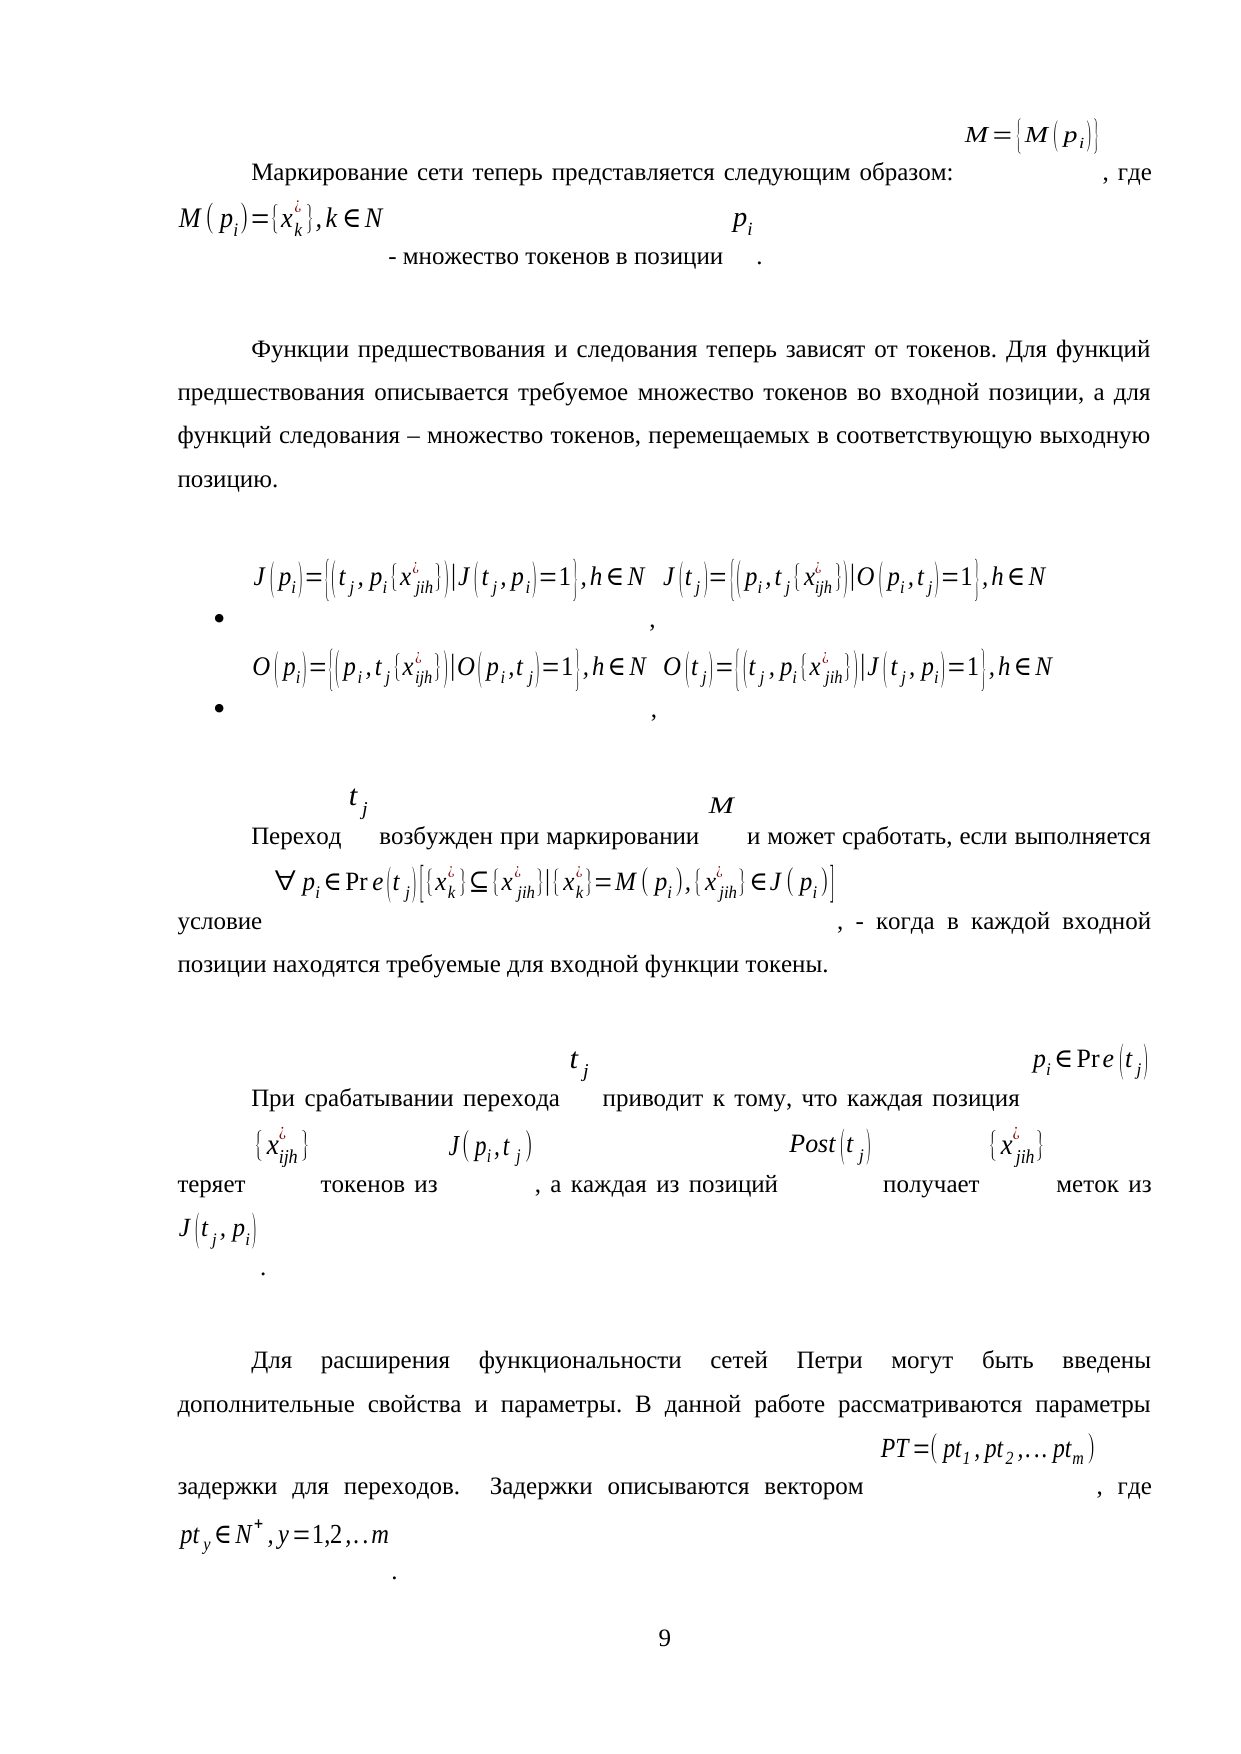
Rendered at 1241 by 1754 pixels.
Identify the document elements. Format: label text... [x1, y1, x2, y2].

list , [215, 647, 1152, 723]
text При срабатывании перехода приводит к тому, что каждая позиция теряет токенов из , а каждая из позиций получает меток из . [177, 1042, 1152, 1281]
list Переход возбужден при маркировании и может сработать, если выполняется условие , - когда в каждой входной позиции находятся требуемые для входной функции токены. [177, 780, 1152, 978]
text Маркирование сети теперь представляется следующим образом: , где - множество токенов в позиции . [177, 118, 1152, 270]
text Функции предшествования и следования теперь зависят от токенов. Для функций предшествования описывается требуемое множество токенов во входной позиции, а для функций следования – множество токенов, перемещаемых в соответствующую выходную позицию. [177, 334, 1152, 492]
text Для расширения функциональности сетей Петри могут быть введены дополнительные свойства и параметры. В данной работе рассматриваются параметры задержки для переходов. Задержки описываются вектором , где . [177, 1346, 1152, 1585]
list , [215, 557, 1152, 632]
